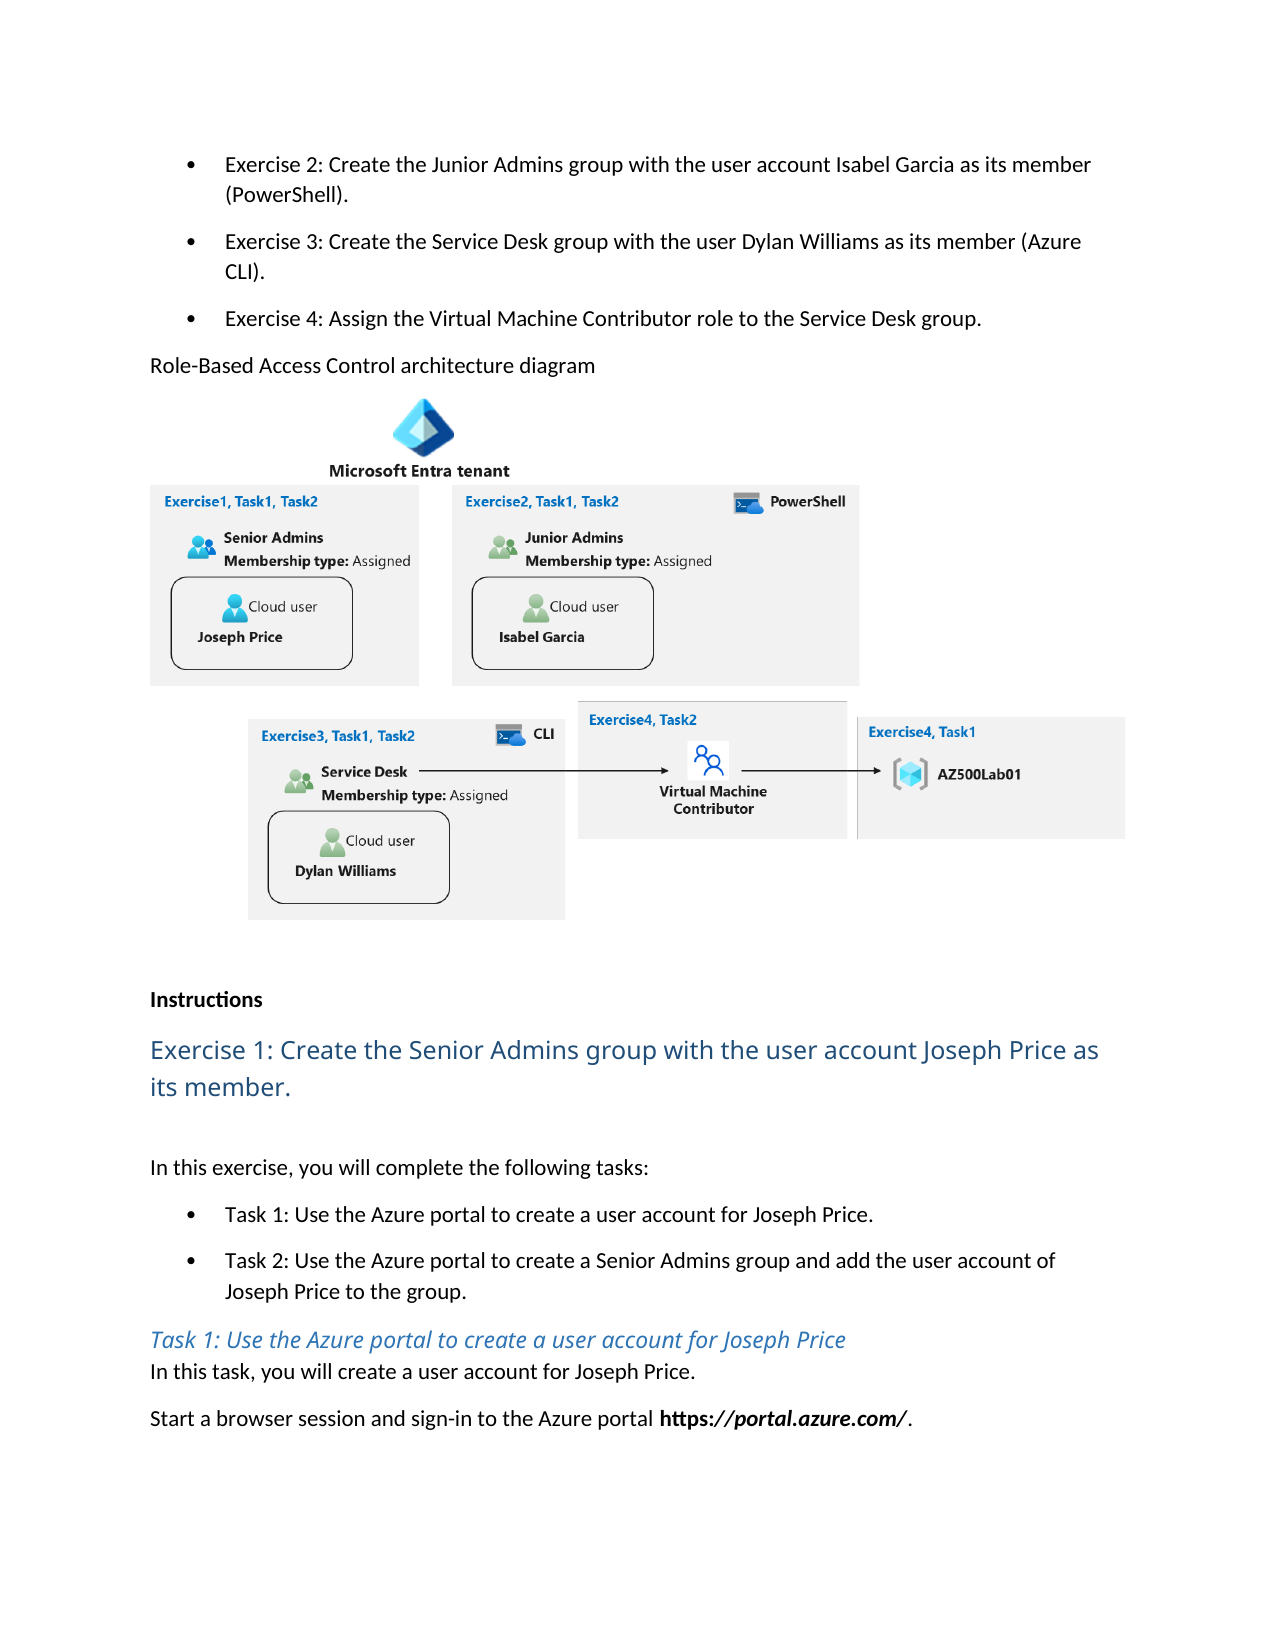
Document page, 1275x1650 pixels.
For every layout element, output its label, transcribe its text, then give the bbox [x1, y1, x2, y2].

text Instructions [150, 986, 1125, 1013]
list Exercise 4: Assign the Virtual Machine Contributor role to the Service Desk group. [187, 304, 1125, 332]
text Role-Based Access Control architecture diagram [150, 351, 1125, 379]
subtitle Task 1: Use the Azure portal to create a user account for Joseph Price [150, 1324, 1125, 1355]
list Task 1: Use the Azure portal to create a user account for Joseph Price. [187, 1200, 1125, 1228]
list Exercise 2: Create the Junior Admins group with the user account Isabel Garcia as its member (PowerShell). [187, 150, 1125, 208]
text In this task, you will create a user account for Joseph Price. [150, 1357, 1125, 1385]
picture [150, 397, 1125, 920]
list Exercise 3: Create the Service Desk group with the user Dylan Williams as its member (Azure CLI). [187, 227, 1125, 285]
text In this exercise, you will complete the following tasks: [150, 1153, 1125, 1181]
text Start a browser session and sign-in to the Azure portal https://portal.azure.com/. [150, 1404, 1125, 1432]
subtitle Exercise 1: Create the Senior Admins group with the user account Joseph Price as its member. [150, 1032, 1125, 1103]
list Task 2: Use the Azure portal to create a Senior Admins group and add the user account of Joseph Price to the group. [187, 1247, 1125, 1305]
